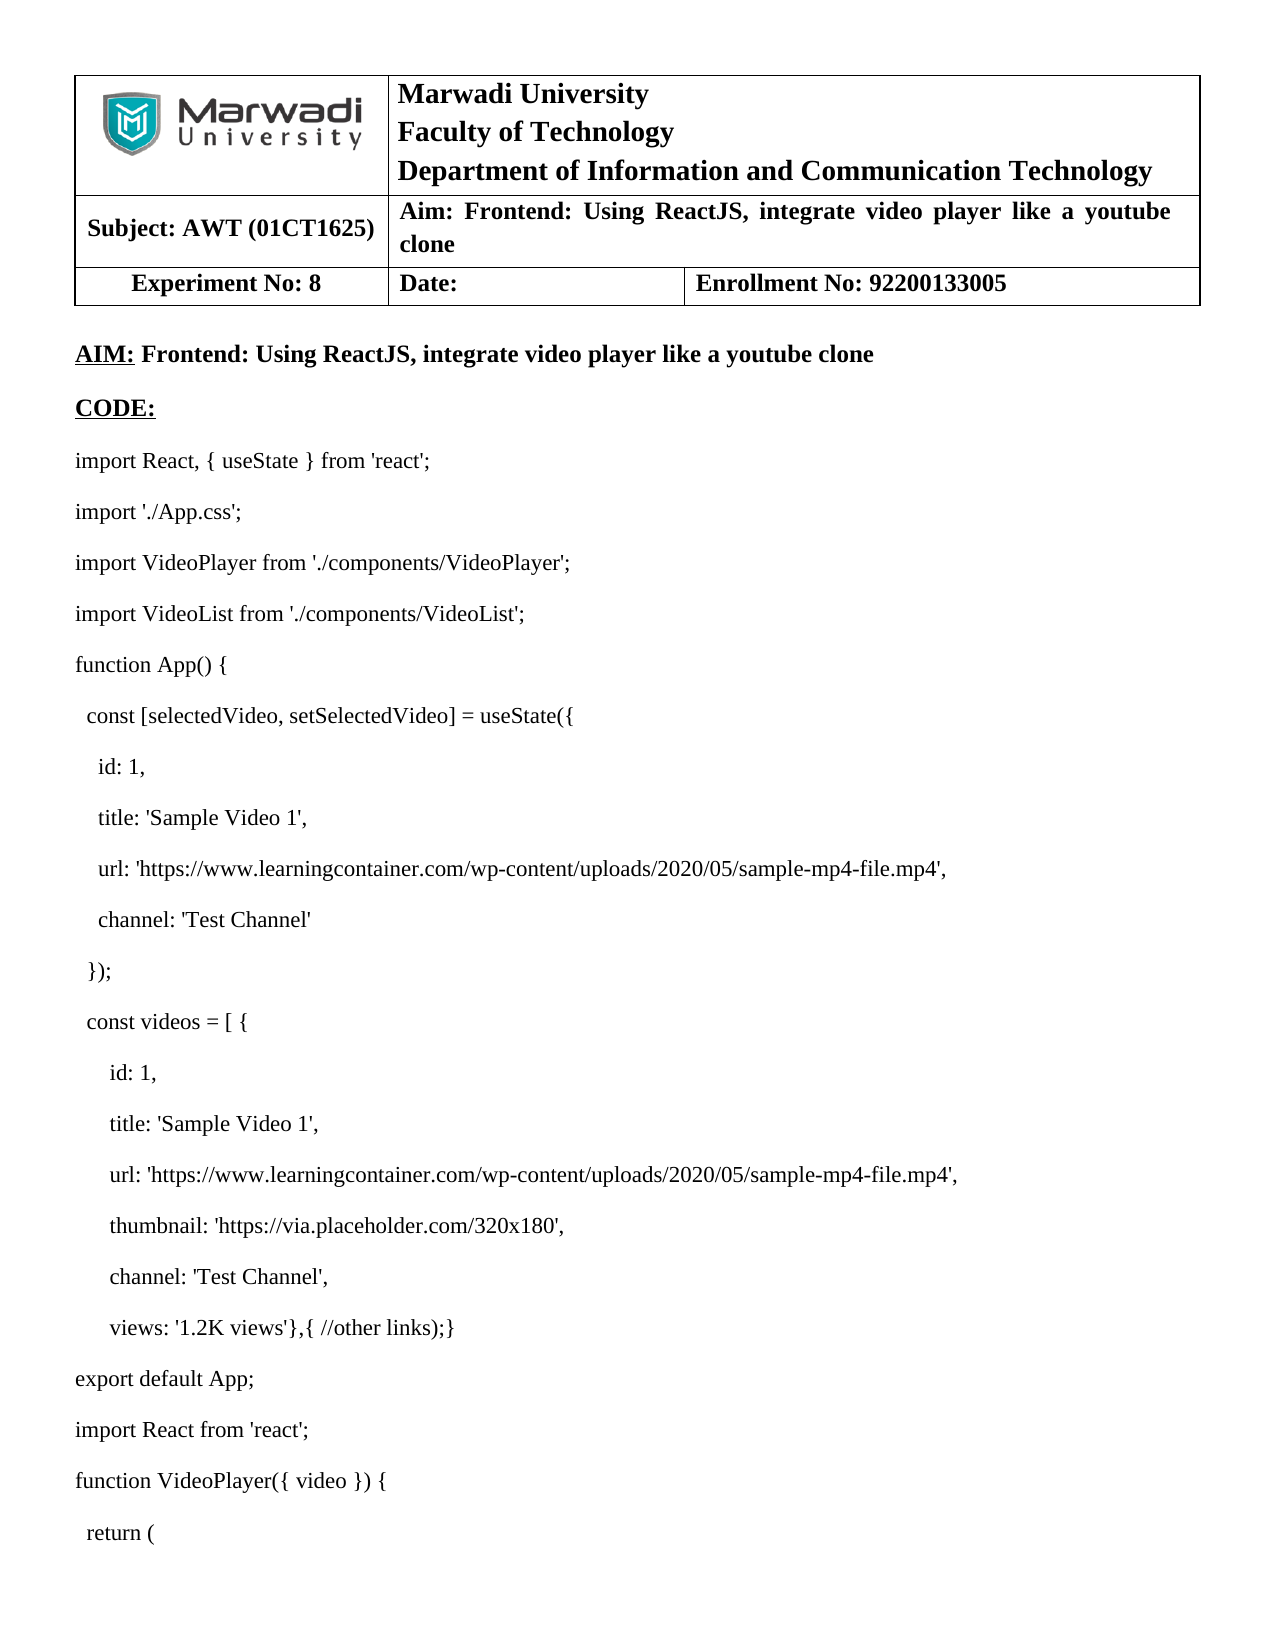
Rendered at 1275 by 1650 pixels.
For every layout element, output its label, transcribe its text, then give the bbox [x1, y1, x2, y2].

text CODE: [75, 393, 1200, 422]
text import './App.css'; [75, 498, 1200, 524]
text title: 'Sample Video 1', [75, 1110, 1200, 1137]
text views: '1.2K views'},{ //other links);} [75, 1314, 1200, 1341]
text title: 'Sample Video 1', [75, 804, 1200, 830]
text url: 'https://www.learningcontainer.com/wp-content/uploads/2020/05/sample-mp4-file.mp4', [75, 1161, 1200, 1188]
text }); [75, 957, 1200, 983]
text const [selectedVideo, setSelectedVideo] = useState({ [75, 702, 1200, 728]
text thumbnail: 'https://via.placeholder.com/320x180', [75, 1212, 1200, 1239]
text import React from 'react'; [75, 1416, 1200, 1443]
picture [87, 76, 377, 172]
text import VideoList from './components/VideoList'; [75, 600, 1200, 626]
text AIM: Frontend: Using ReactJS, integrate video player like a youtube clone [75, 339, 1200, 368]
text import VideoPlayer from './components/VideoPlayer'; [75, 549, 1200, 575]
text url: 'https://www.learningcontainer.com/wp-content/uploads/2020/05/sample-mp4-file.mp4', [75, 855, 1200, 881]
text channel: 'Test Channel', [75, 1263, 1200, 1290]
text export default App; [75, 1365, 1200, 1392]
text function App() { [75, 651, 1200, 677]
text id: 1, [75, 753, 1200, 779]
text const videos = [ { [75, 1008, 1200, 1034]
text import React, { useState } from 'react'; [75, 447, 1200, 473]
text return ( [75, 1518, 1200, 1545]
text function VideoPlayer({ video }) { [75, 1467, 1200, 1494]
text channel: 'Test Channel' [75, 906, 1200, 932]
text id: 1, [75, 1059, 1200, 1086]
